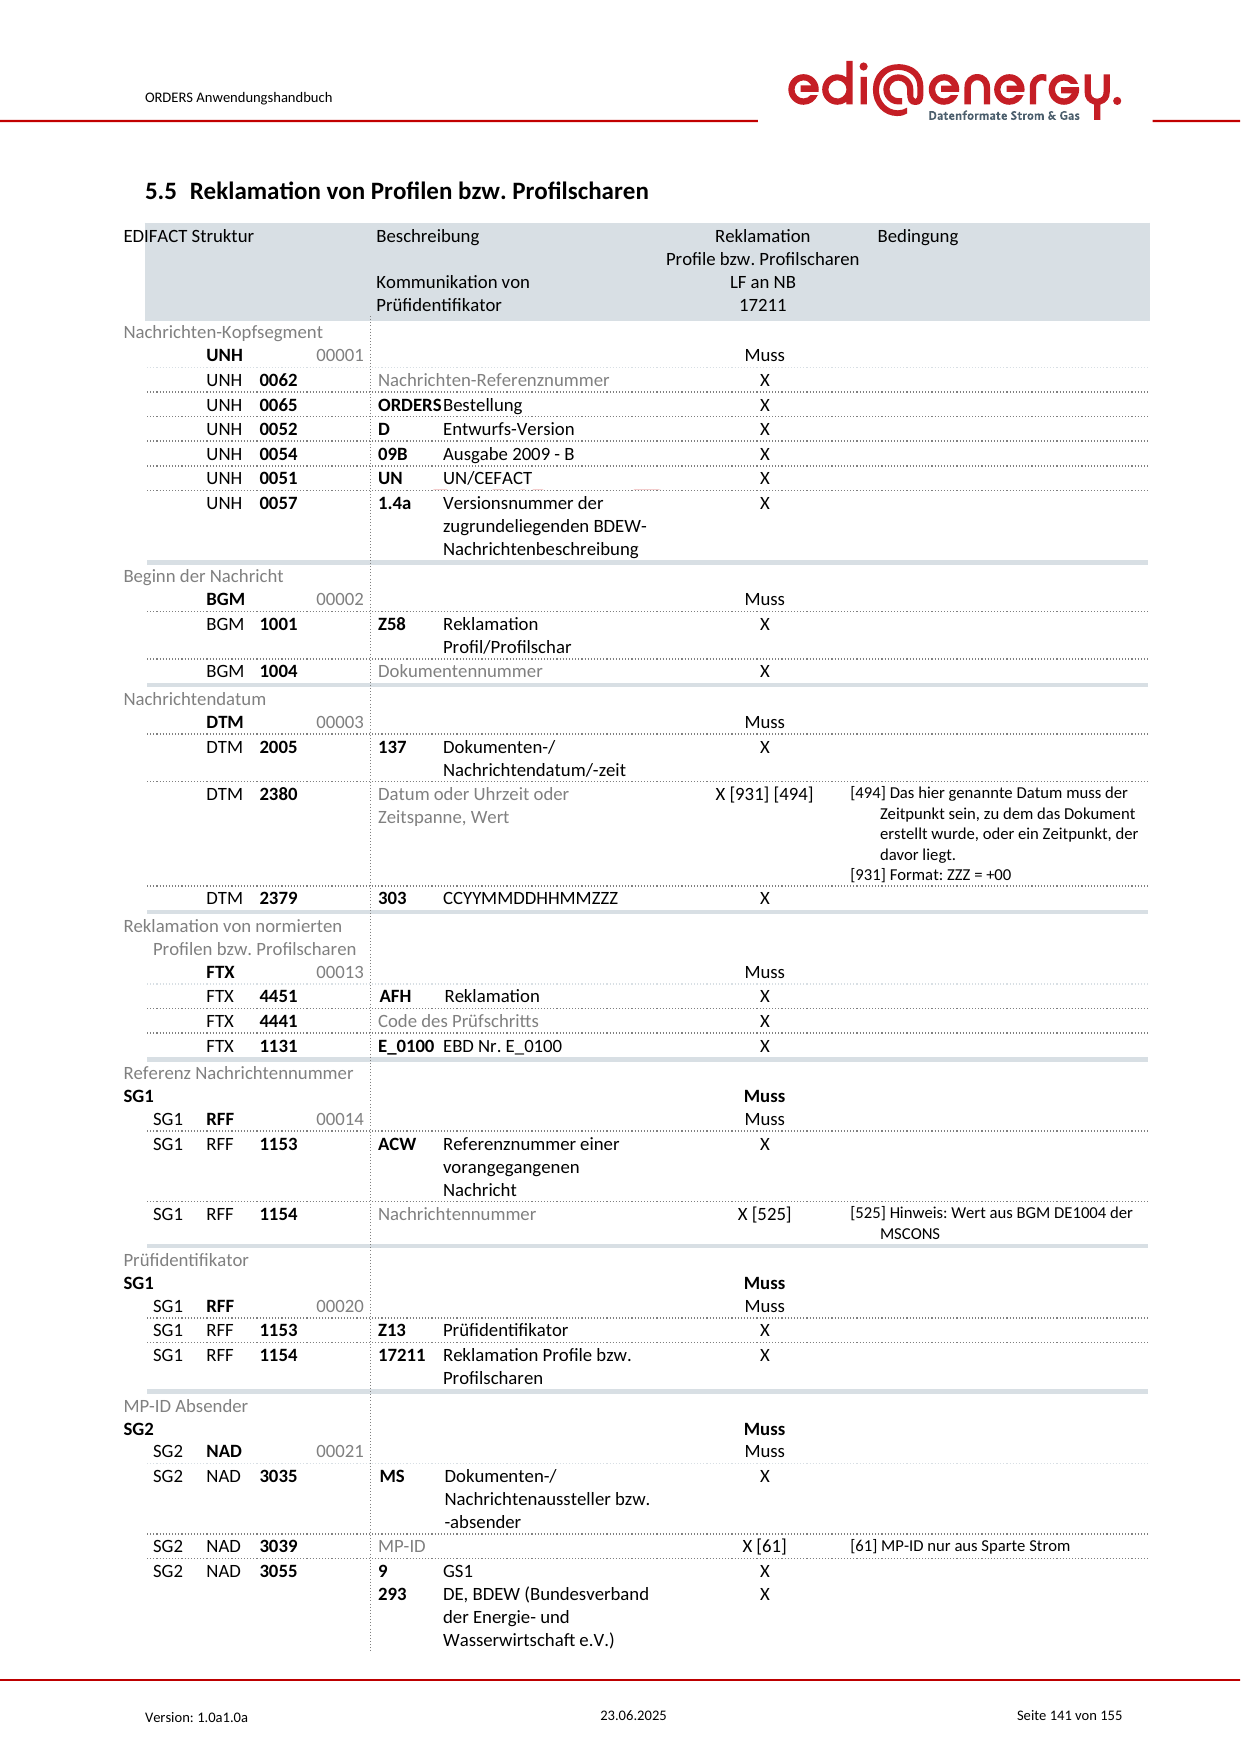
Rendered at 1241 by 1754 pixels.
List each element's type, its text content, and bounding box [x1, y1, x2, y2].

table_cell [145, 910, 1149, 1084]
subtitle Reklamation von Profilen bzw. Profilscharen [145, 173, 1122, 206]
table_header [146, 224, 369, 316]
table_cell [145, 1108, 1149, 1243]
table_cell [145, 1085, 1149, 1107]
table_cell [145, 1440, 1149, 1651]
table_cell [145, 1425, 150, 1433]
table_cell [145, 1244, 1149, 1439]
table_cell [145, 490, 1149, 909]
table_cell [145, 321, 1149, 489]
